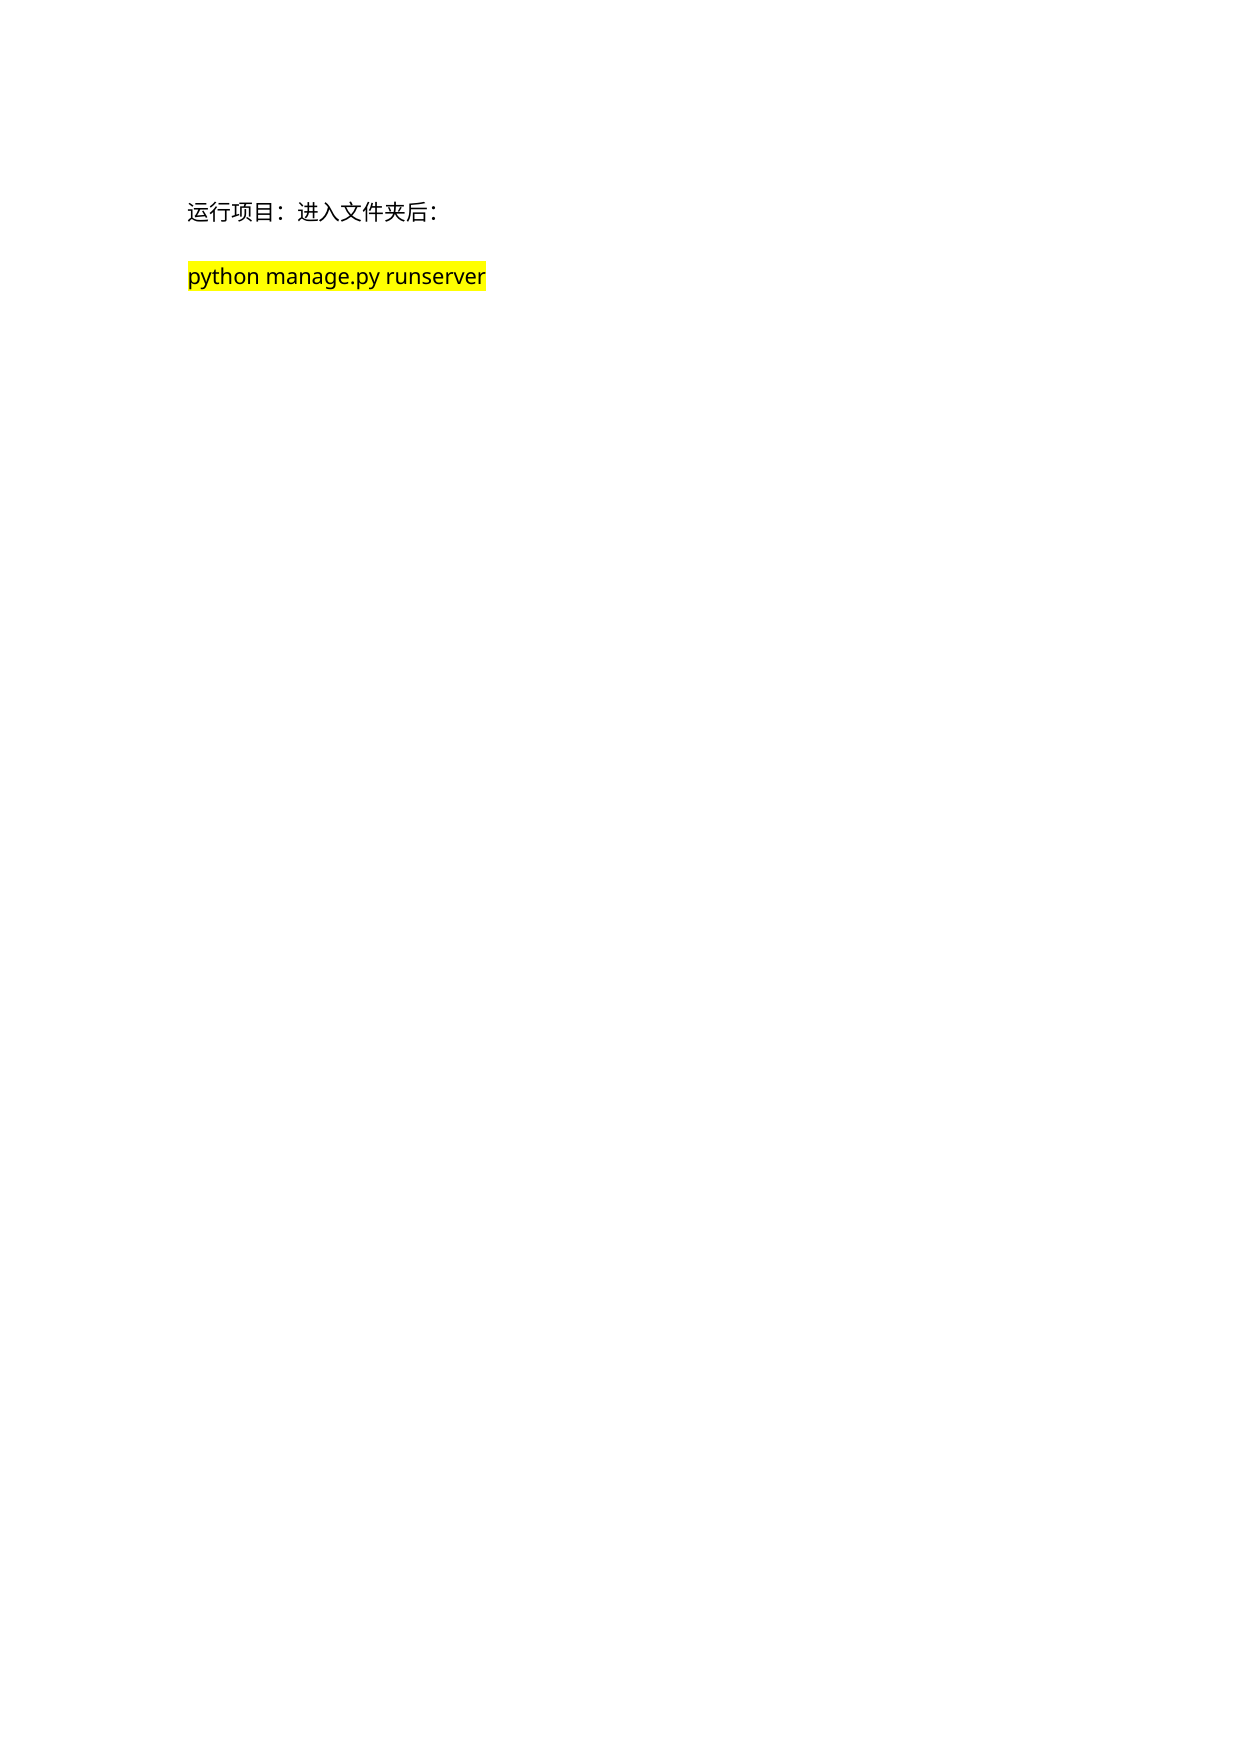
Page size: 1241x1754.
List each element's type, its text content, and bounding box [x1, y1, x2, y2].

text python manage.py runserver [187, 259, 1053, 292]
text 运行项目：进入文件夹后： [187, 194, 1053, 227]
